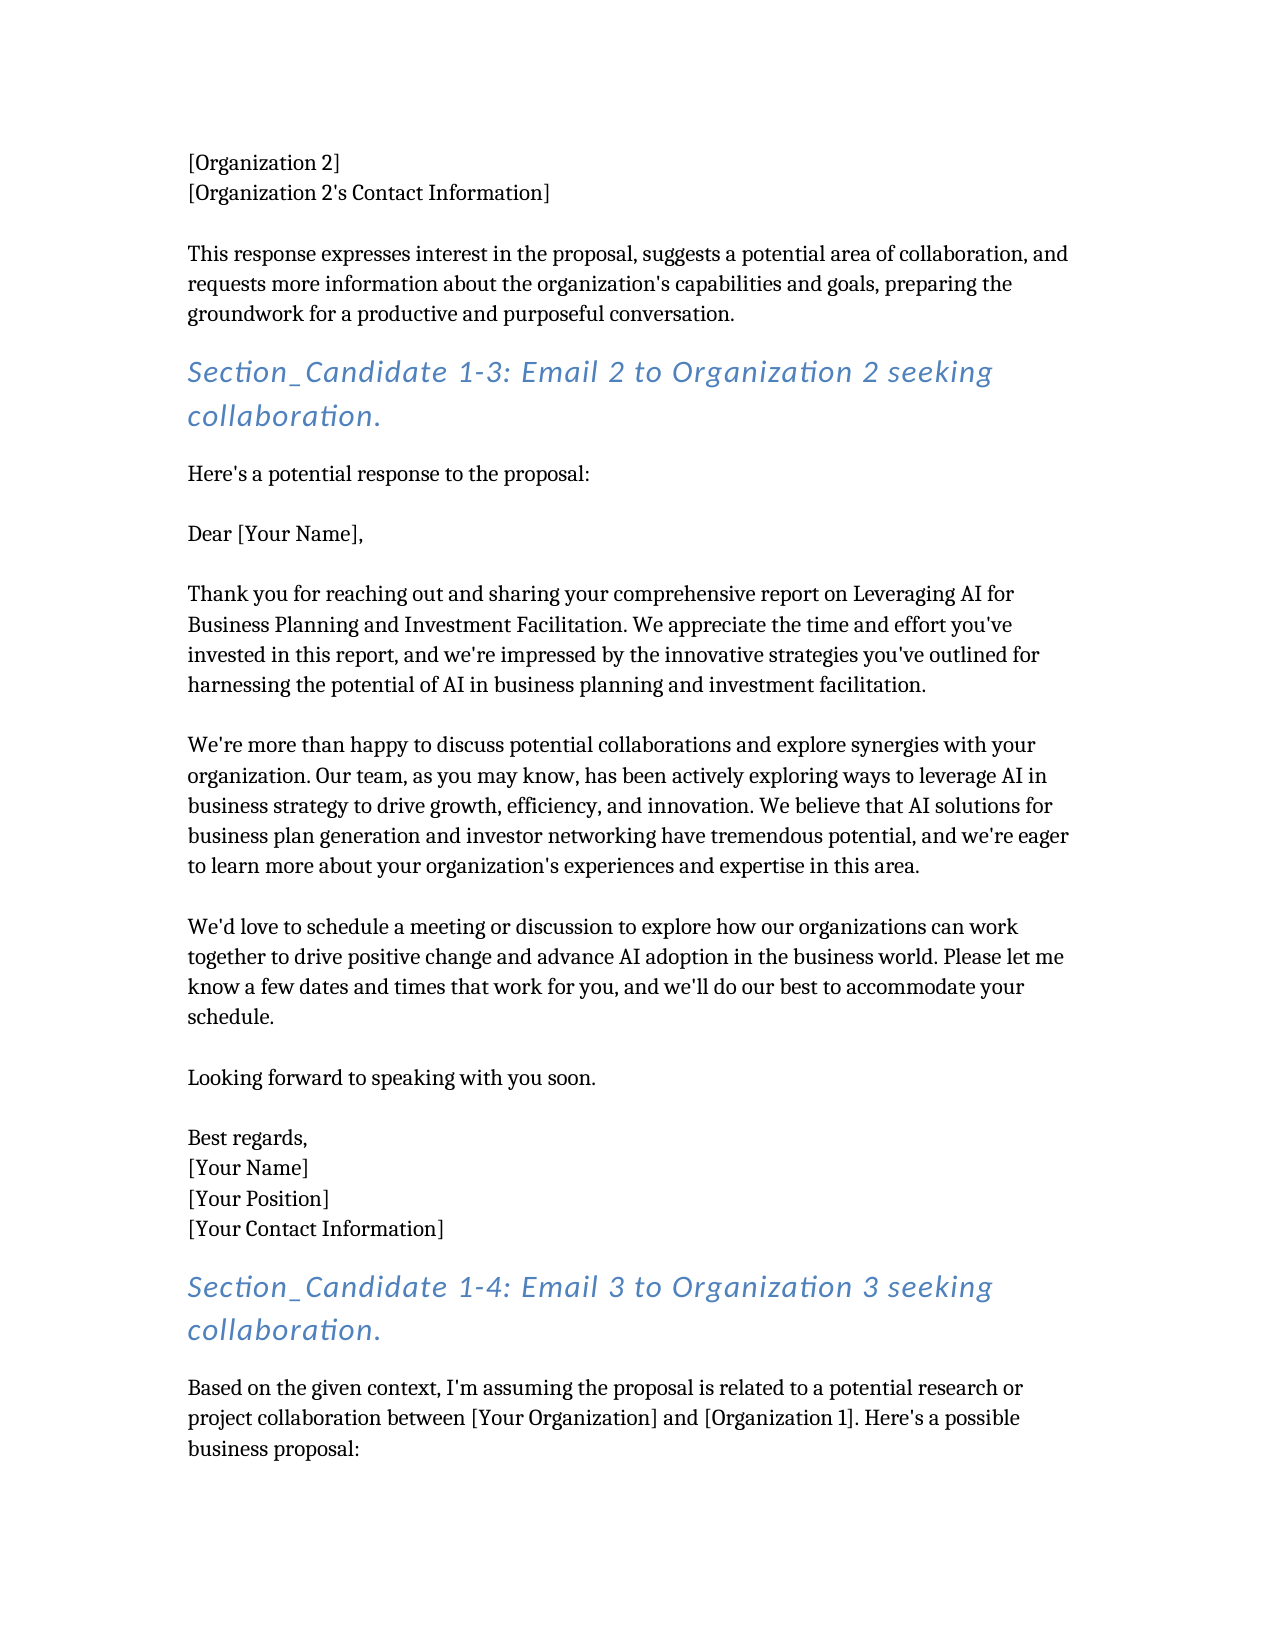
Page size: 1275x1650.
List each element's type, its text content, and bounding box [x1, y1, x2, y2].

text Here's a potential response to the proposal: Dear [Your Name], Thank you for reaching out and sharing your comprehensive report on Leveraging AI for Business Planning and Investment Facilitation. We appreciate the time and effort you've invested in this report, and we're impressed by the innovative strategies you've outlined for harnessing the potential of AI in business planning and investment facilitation. We're more than happy to discuss potential collaborations and explore synergies with your organization. Our team, as you may know, has been actively exploring ways to leverage AI in business strategy to drive growth, efficiency, and innovation. We believe that AI solutions for business plan generation and investor networking have tremendous potential, and we're eager to learn more about your organization's experiences and expertise in this area. We'd love to schedule a meeting or discussion to explore how our organizations can work together to drive positive change and advance AI adoption in the business world. Please let me know a few dates and times that work for you, and we'll do our best to accommodate your schedule. Looking forward to speaking with you soon. Best regards, [Your Name] [Your Position] [Your Contact Information] [187, 460, 1087, 1242]
subtitle Section_Candidate 1-3: Email 2 to Organization 2 seeking collaboration. [187, 352, 1087, 434]
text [187, 1375, 1087, 1492]
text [187, 150, 1087, 327]
subtitle Section_Candidate 1-4: Email 3 to Organization 3 seeking collaboration. [187, 1267, 1087, 1348]
